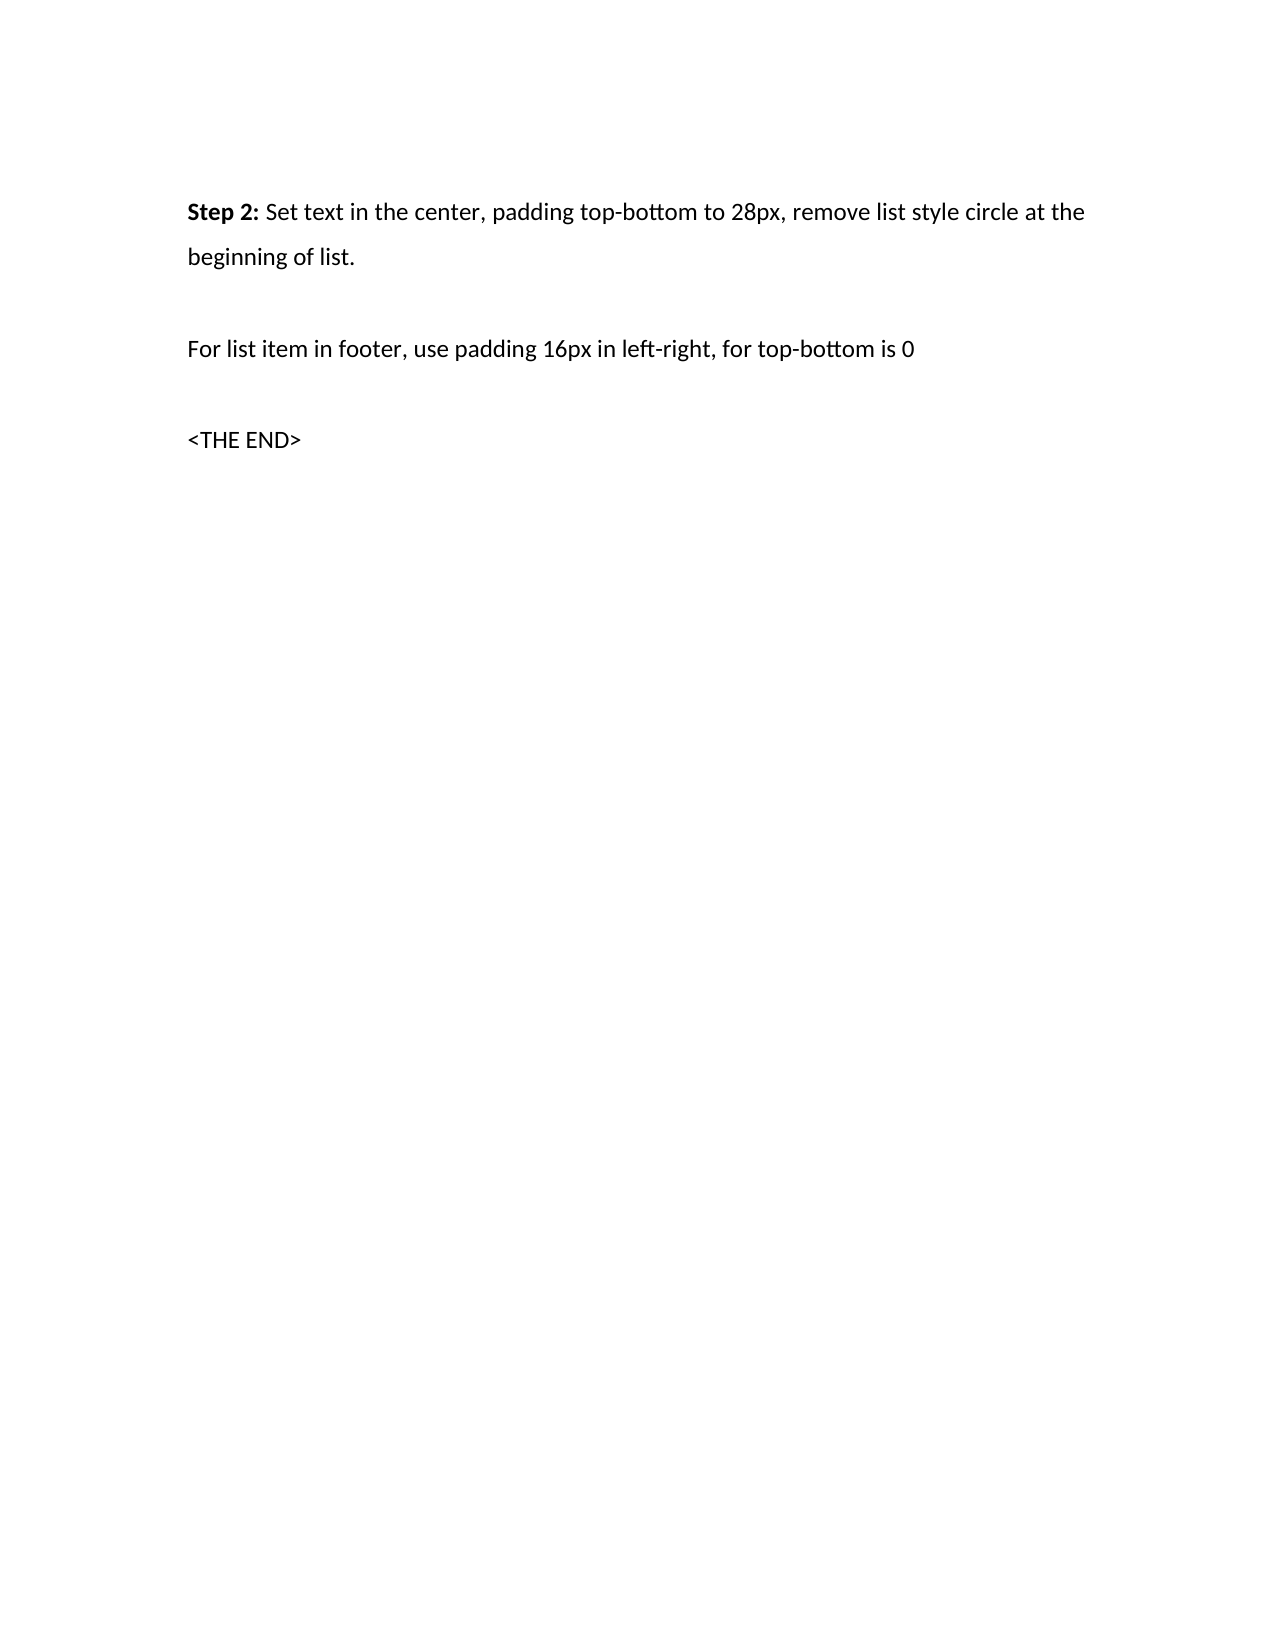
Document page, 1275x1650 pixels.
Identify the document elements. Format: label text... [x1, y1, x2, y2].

text Step 2: Set text in the center, padding top-bottom to 28px, remove list style circle at the beginning of list. [187, 196, 1087, 272]
text For list item in footer, use padding 16px in left-right, for top-bottom is 0 [187, 333, 1087, 363]
text <THE END> [187, 424, 1087, 455]
